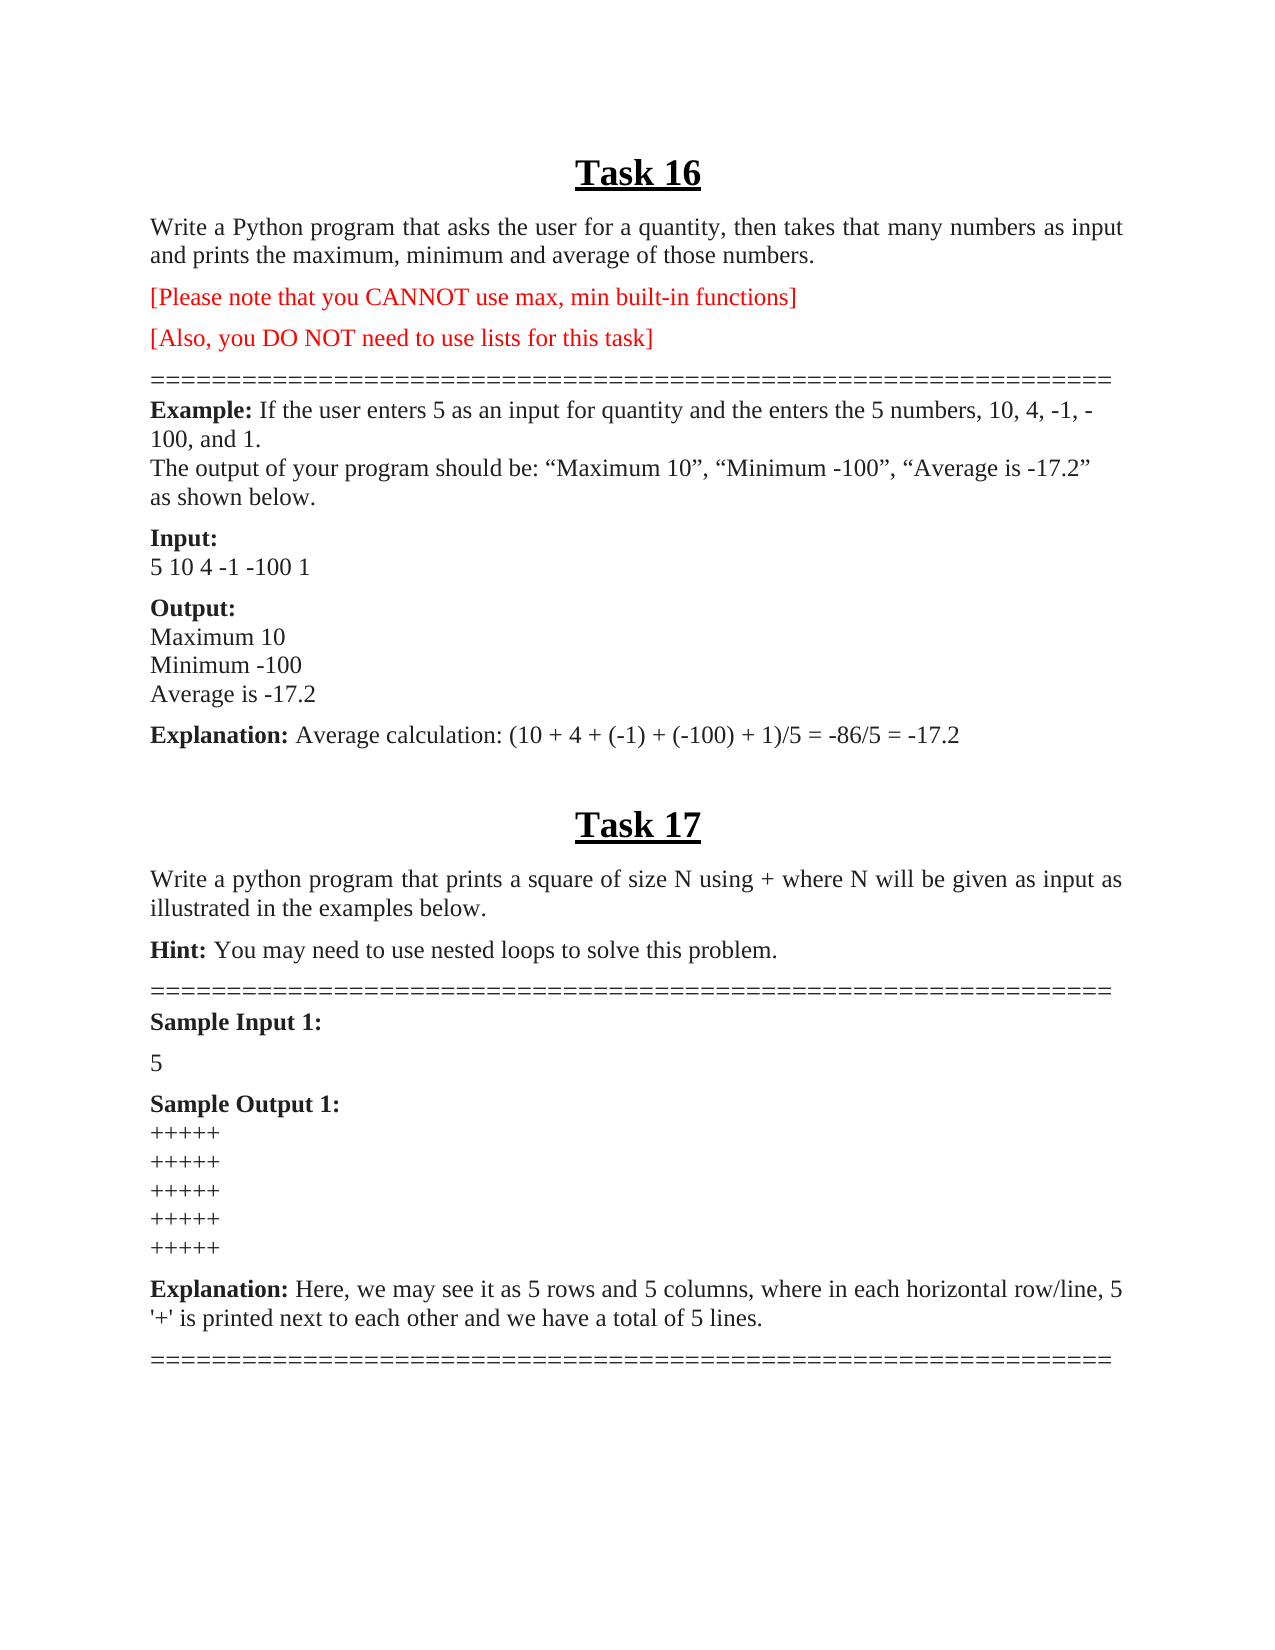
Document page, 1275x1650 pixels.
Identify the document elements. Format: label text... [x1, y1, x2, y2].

text [Please note that you CANNOT use max, min built-in functions] [Also, you DO NOT need to use lists for this task] [150, 282, 799, 352]
text +++++ [150, 1176, 1137, 1204]
text Example: If the user enters 5 as an input for quantity and the enters the 5 numbers, 10, 4, -1, - 100, and 1. [150, 396, 1095, 453]
text +++++ [150, 1233, 1137, 1262]
subtitle Task 16 [573, 150, 703, 193]
subtitle =============================================================== [150, 1344, 1137, 1375]
text +++++ [150, 1204, 1137, 1233]
text Maximum 10 [150, 622, 1137, 651]
subtitle Sample Output 1: [150, 1089, 1137, 1118]
subtitle Output: [150, 593, 1137, 622]
text Write a Python program that asks the user for a quantity, then takes that many numbers as input and prints the maximum, minimum and average of those numbers. [150, 212, 1125, 269]
subtitle =============================================================== [150, 976, 1137, 1007]
subtitle Sample Input 1: [150, 1007, 1137, 1036]
text 5 [150, 1048, 1137, 1077]
text The output of your program should be: “Maximum 10”, “Minimum -100”, “Average is -17.2” as shown below. [150, 453, 1117, 511]
subtitle Input: [150, 523, 1137, 552]
text Explanation: Here, we may see it as 5 rows and 5 columns, where in each horizontal row/line, 5 '+' is printed next to each other and we have a total of 5 lines. [150, 1274, 1137, 1332]
text +++++ [150, 1147, 1137, 1176]
text 5 10 4 -1 -100 1 [150, 552, 1137, 581]
text Average is -17.2 [150, 679, 1137, 708]
text Minimum -100 [150, 651, 1137, 679]
text Write a python program that prints a square of size N using + where N will be given as input as illustrated in the examples below. [150, 864, 1124, 922]
subtitle Task 17 [573, 802, 703, 846]
text Explanation: Average calculation: (10 + 4 + (-1) + (-100) + 1)/5 = -86/5 = -17.2 [150, 721, 1137, 749]
text +++++ [150, 1118, 1137, 1147]
subtitle =============================================================== [150, 364, 1137, 396]
text Hint: You may need to use nested loops to solve this problem. [150, 935, 1137, 963]
